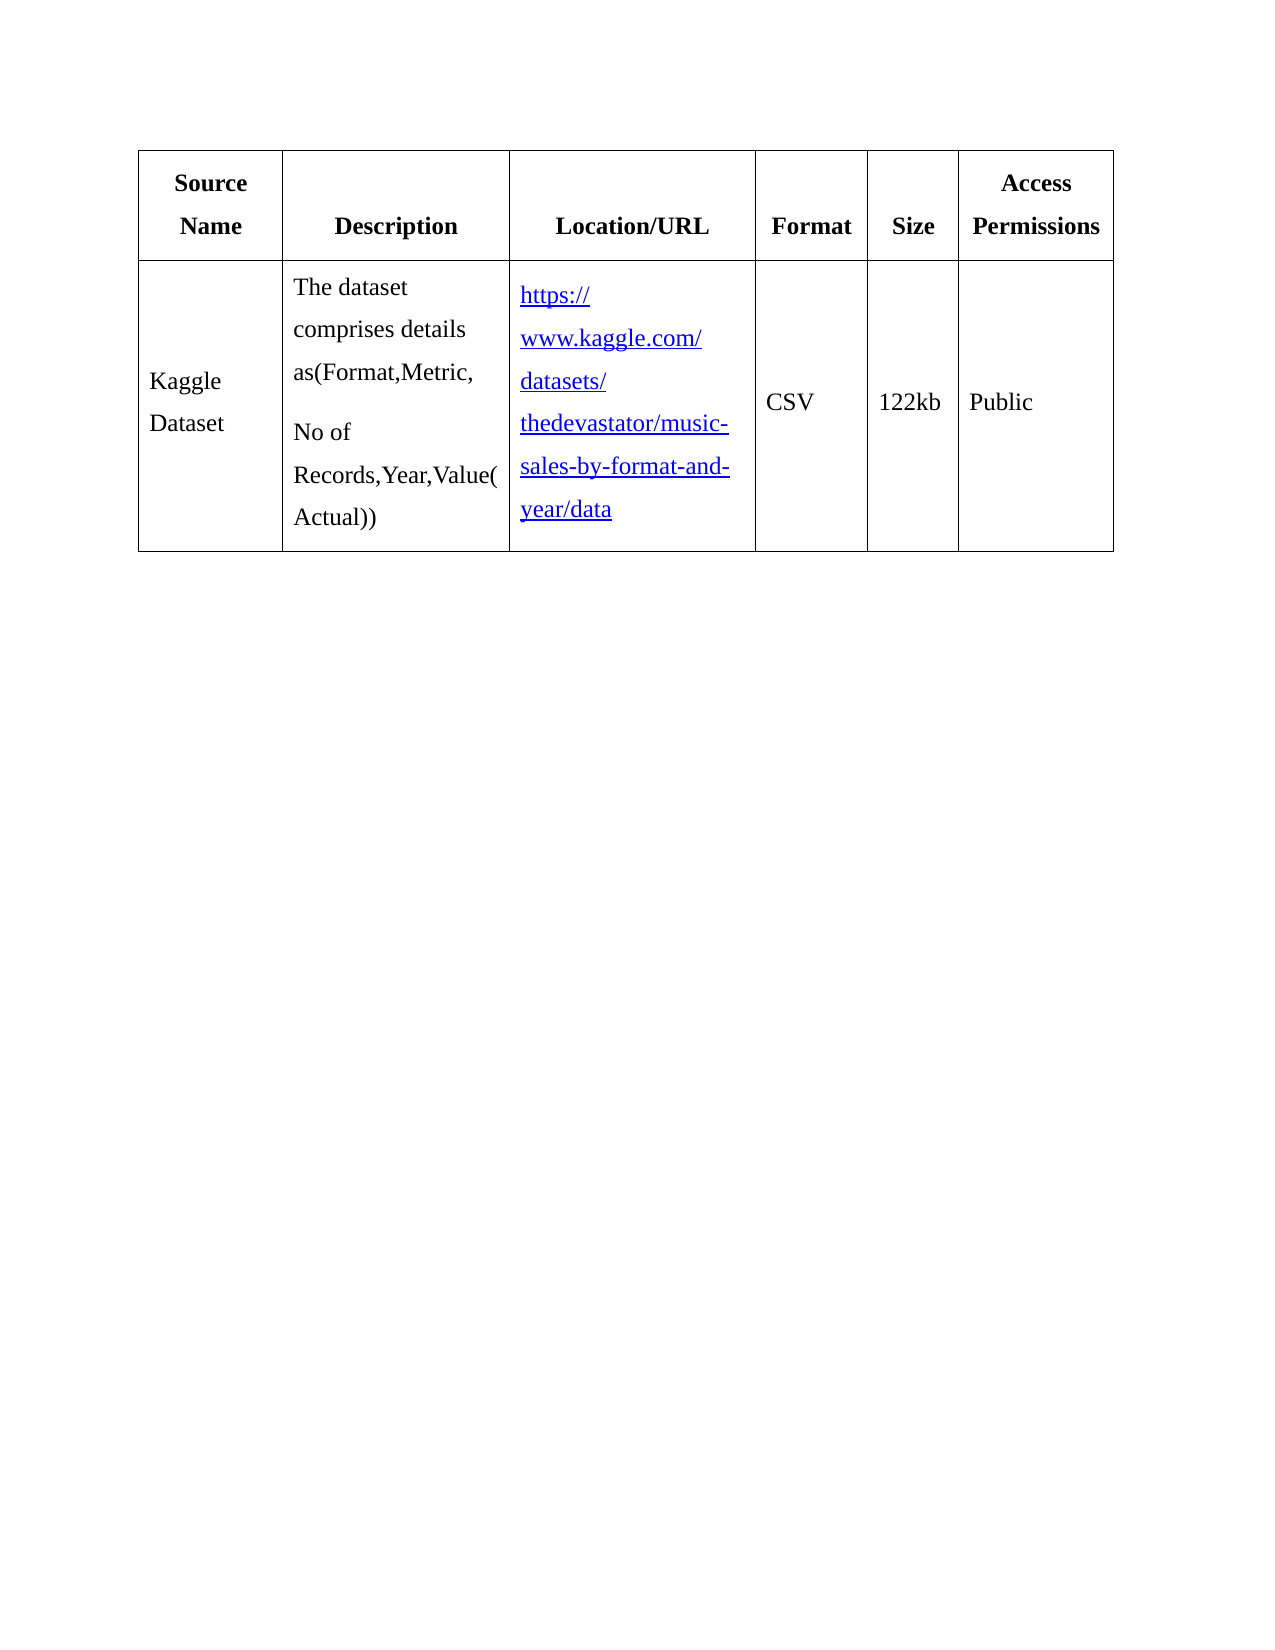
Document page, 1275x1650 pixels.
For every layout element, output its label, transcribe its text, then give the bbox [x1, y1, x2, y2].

table_cell Kaggle Dataset [139, 261, 282, 551]
table_cell Public [959, 261, 1113, 551]
table_cell 122kb [868, 261, 958, 551]
table_header Size [868, 151, 958, 260]
table_cell CSV [756, 261, 867, 551]
table_header Access Permissions [959, 151, 1113, 260]
table_header Description [283, 151, 509, 260]
table_header Source Name [139, 151, 282, 260]
table_header Format [756, 151, 867, 260]
table_cell https://www.kaggle.com/datasets/thedevastator/music-sales-by-format-and-year/data [510, 261, 755, 551]
table_cell The dataset comprises details as(Format,Metric, No of Records,Year,Value(Actual)) [283, 261, 509, 551]
table_header Location/URL [510, 151, 755, 260]
